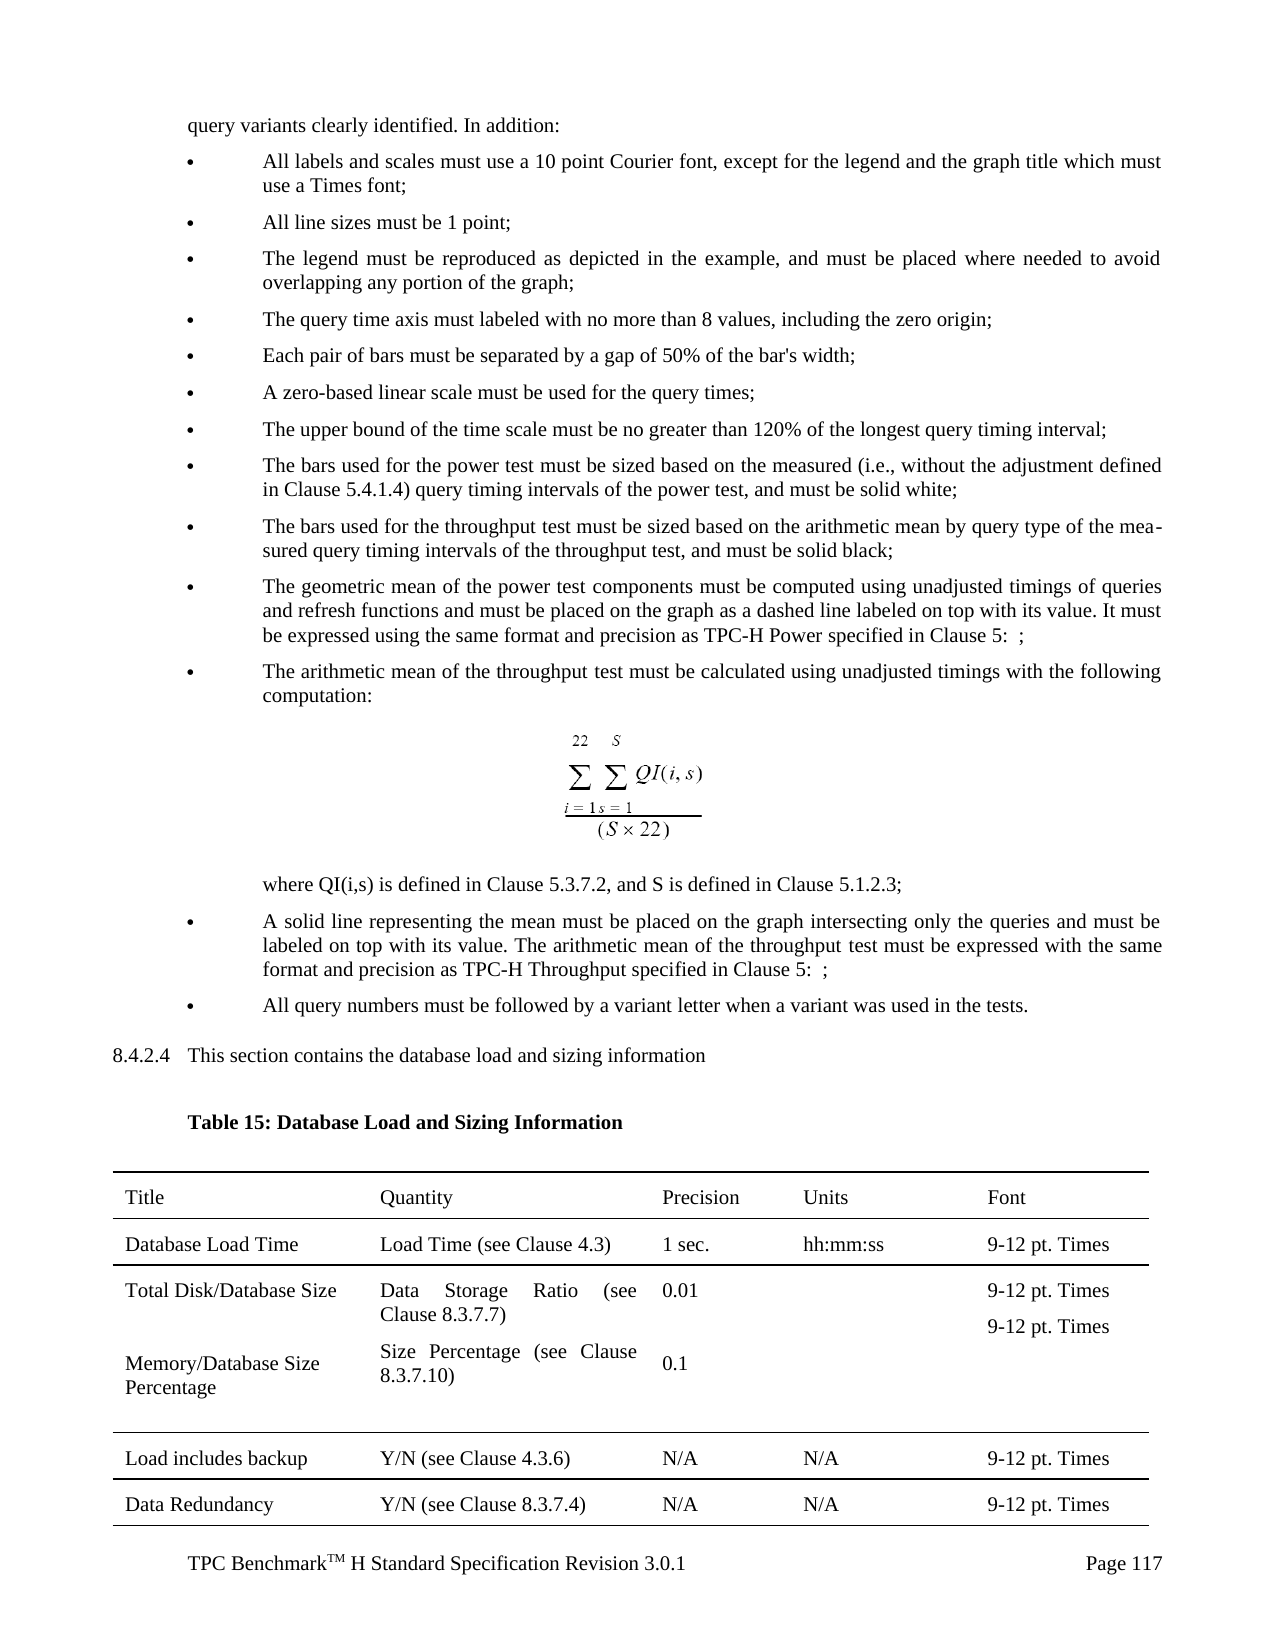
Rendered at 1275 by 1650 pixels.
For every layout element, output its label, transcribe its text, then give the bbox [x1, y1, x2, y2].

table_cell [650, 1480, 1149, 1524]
text All labels and scales must use a 10 point Courier font, except for the legend and the graph title which must use a Times font; [187, 149, 1162, 197]
text where QI(i,s) is defined in Clause 5.3.7.2, and S is defined in Clause 5.1.2.3; [262, 871, 1162, 896]
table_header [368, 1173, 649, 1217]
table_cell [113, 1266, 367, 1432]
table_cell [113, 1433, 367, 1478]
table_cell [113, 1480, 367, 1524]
text A zero-based linear scale must be used for the query times; [187, 380, 1162, 404]
picture [556, 732, 719, 847]
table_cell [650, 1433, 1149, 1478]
text The legend must be reproduced as depicted in the example, and must be placed where needed to avoid overlapping any portion of the graph; [187, 246, 1162, 294]
text The bars used for the throughput test must be sized based on the arithmetic mean by query type of the measured query timing intervals of the throughput test, and must be solid black; [187, 514, 1162, 562]
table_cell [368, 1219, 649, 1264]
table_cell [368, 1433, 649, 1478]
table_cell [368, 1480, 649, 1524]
text The bars used for the power test must be sized based on the measured (i.e., without the adjustment defined in Clause 5.4.1.4) query timing intervals of the power test, and must be solid white; [187, 453, 1162, 501]
text The upper bound of the time scale must be no greater than 120% of the longest query timing interval; [187, 417, 1162, 441]
text All line sizes must be 1 point; [187, 210, 1162, 234]
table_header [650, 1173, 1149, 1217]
text Each pair of bars must be separated by a gap of 50% of the bar's width; [187, 343, 1162, 367]
text The query time axis must labeled with no more than 8 values, including the zero origin; [187, 307, 1162, 331]
subtitle This section contains the database load and sizing information [112, 1042, 1162, 1067]
text The arithmetic mean of the throughput test must be calculated using unadjusted timings with the following computation: [187, 659, 1162, 707]
text The geometric mean of the power test components must be computed using unadjusted timings of queries and refresh functions and must be placed on the graph as a dashed line labeled on top with its value. It must be expressed using the same format and precision as TPC-H Power specified in Clause 5: ; [187, 574, 1162, 647]
text All query numbers must be followed by a variant letter when a variant was used in the tests. [187, 993, 1162, 1017]
text Table 15: Database Load and Sizing Information [187, 1109, 1162, 1134]
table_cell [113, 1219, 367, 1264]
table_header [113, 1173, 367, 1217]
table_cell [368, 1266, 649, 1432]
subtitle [112, 112, 1162, 137]
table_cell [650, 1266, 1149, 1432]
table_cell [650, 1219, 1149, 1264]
text A solid line representing the mean must be placed on the graph intersecting only the queries and must be labeled on top with its value. The arithmetic mean of the throughput test must be expressed with the same format and precision as TPC-H Throughput specified in Clause 5: ; [187, 909, 1162, 981]
